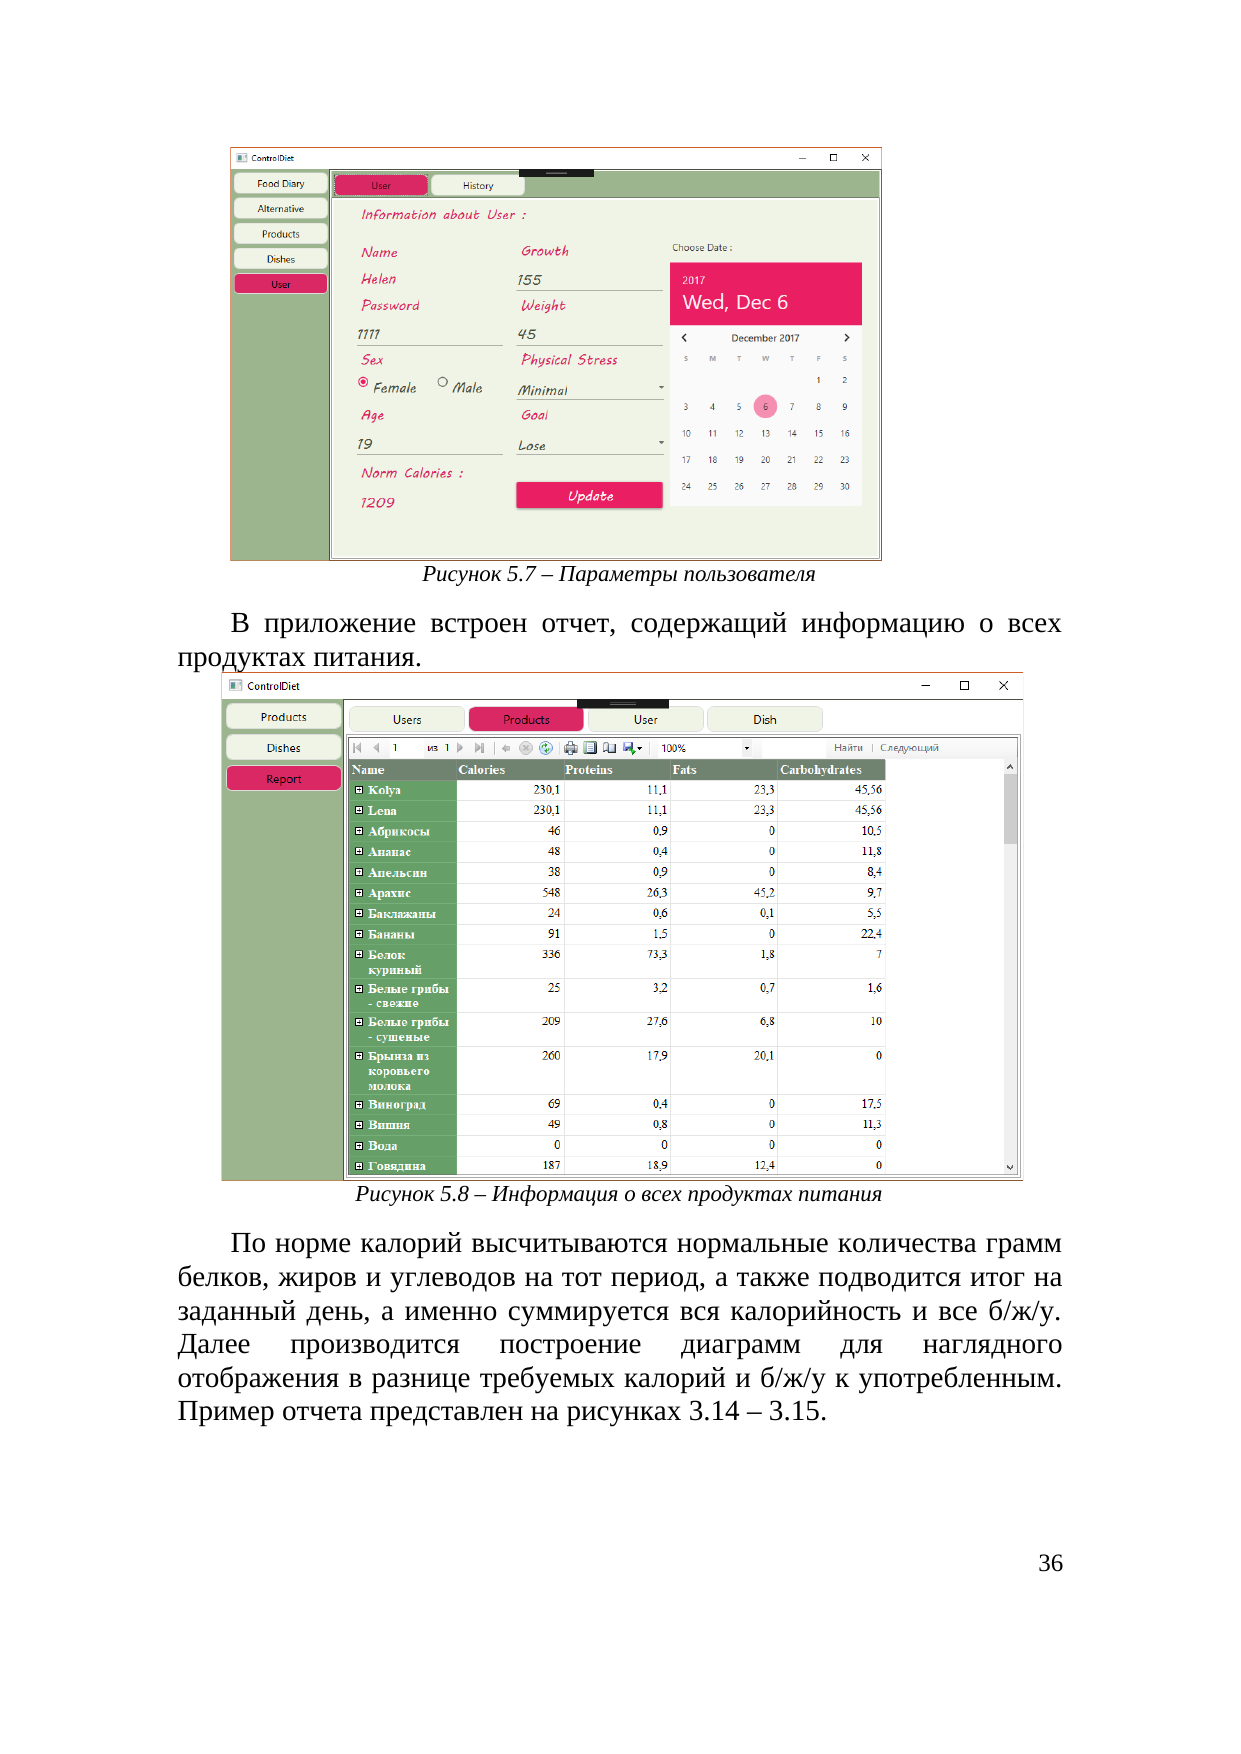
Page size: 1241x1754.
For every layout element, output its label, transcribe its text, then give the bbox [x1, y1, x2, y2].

text Рисунок 5.7 – Параметры пользователя [177, 561, 1063, 587]
picture [221, 672, 1024, 1181]
text Рисунок 5.8 – Информация о всех продуктах питания [177, 1181, 1063, 1207]
picture [230, 147, 882, 561]
text По норме калорий высчитываются нормальные количества грамм белков, жиров и углеводов на тот период, а также подводится итог на заданный день, а именно суммируется вся калорийность и все б/ж/у. Далее производится построение диаграмм для наглядного отображения в разнице требуемых калорий и б/ж/у к употребленным. Пример отчета представлен на рисунках 3.14 – 3.15. [177, 1226, 1063, 1427]
text В приложение встроен отчет, содержащий информацию о всех продуктах питания. [177, 606, 1063, 673]
